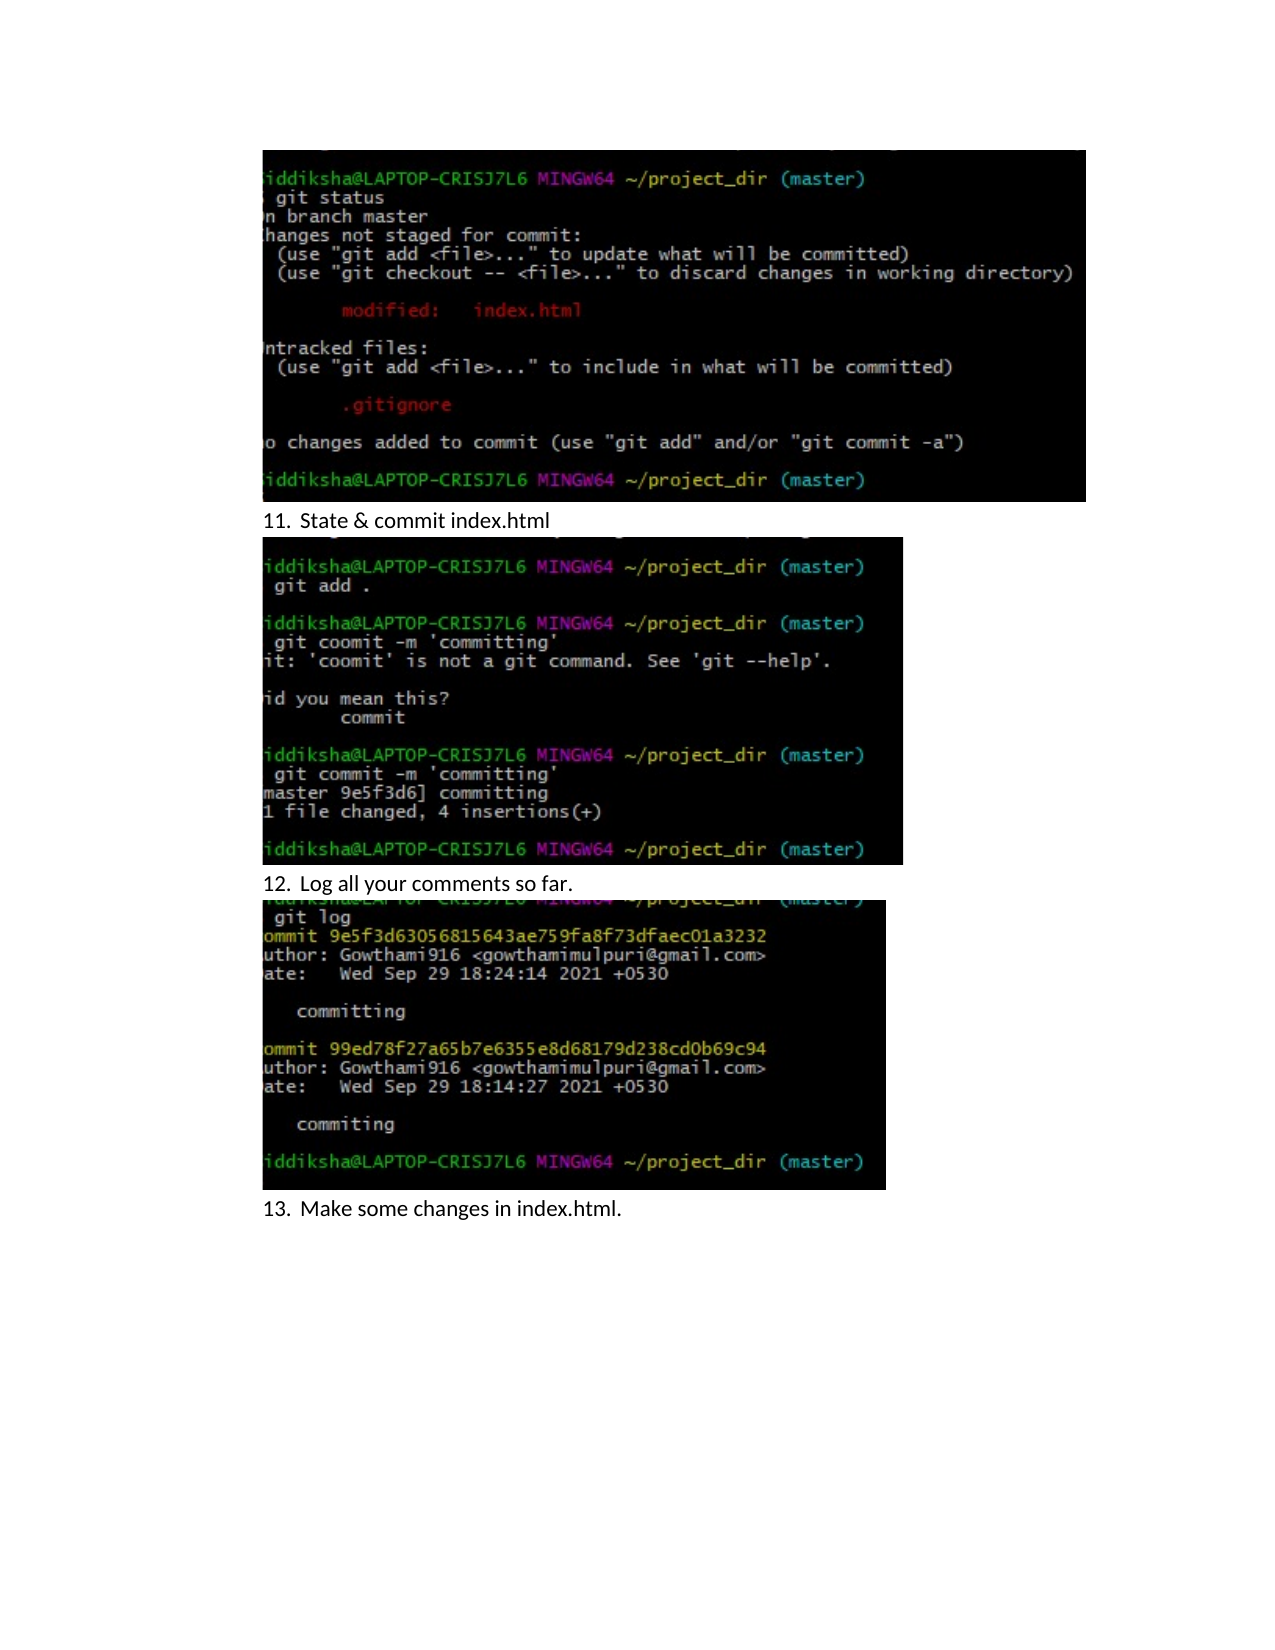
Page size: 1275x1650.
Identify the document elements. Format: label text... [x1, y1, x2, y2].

list Make some changes in index.html. [262, 1194, 1125, 1222]
picture [262, 537, 904, 865]
picture [262, 150, 1086, 502]
list State & commit index.html [262, 506, 1125, 534]
list Log all your comments so far. [262, 869, 1125, 897]
picture [262, 900, 886, 1190]
